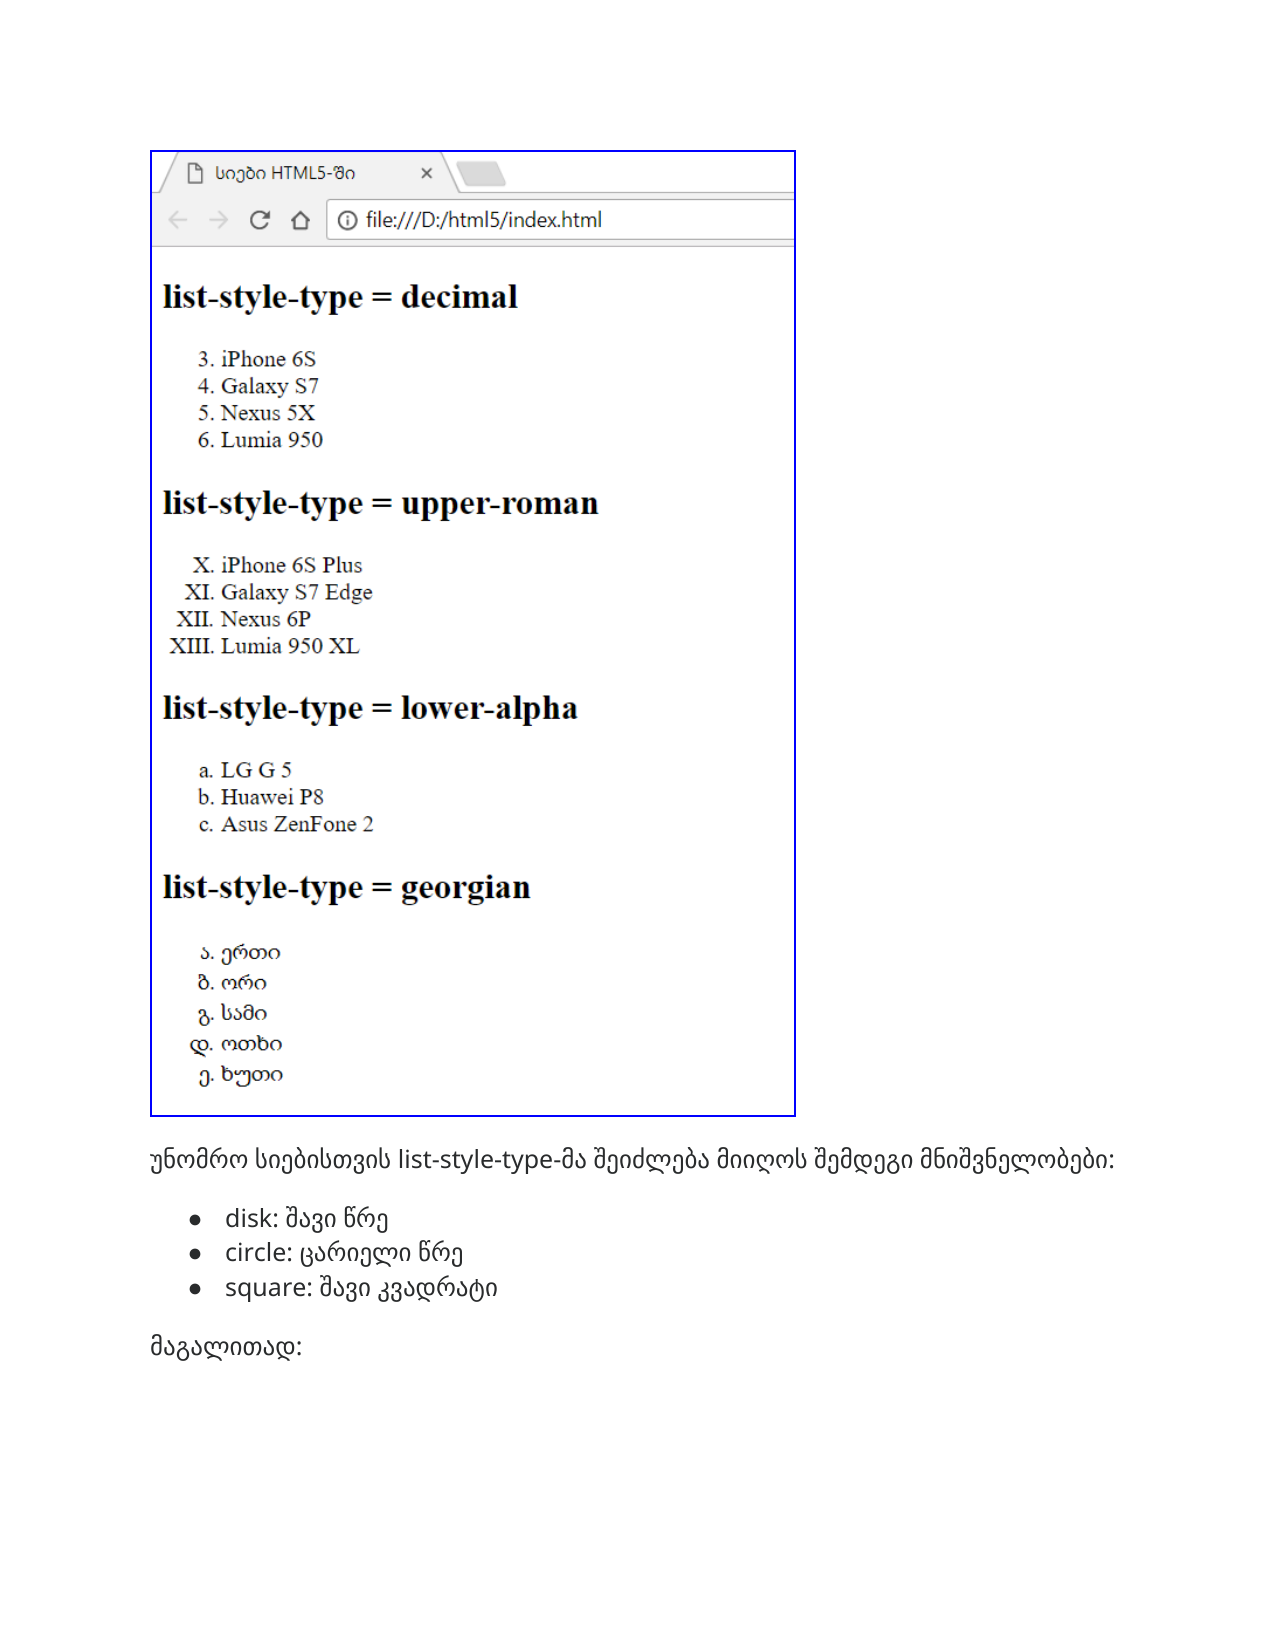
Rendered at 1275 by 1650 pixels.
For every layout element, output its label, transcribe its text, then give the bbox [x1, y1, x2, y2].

picture [152, 152, 794, 1115]
list square: შავი კვადრატი [187, 1269, 1125, 1303]
list circle: ცარიელი წრე [187, 1235, 1125, 1269]
list disk: შავი წრე [187, 1201, 1125, 1235]
text მაგალითად: [150, 1328, 1125, 1363]
text უნომრო სიებისთვის list-style-type-მა შეიძლება მიიღოს შემდეგი მნიშვნელობები: [150, 1142, 1125, 1176]
